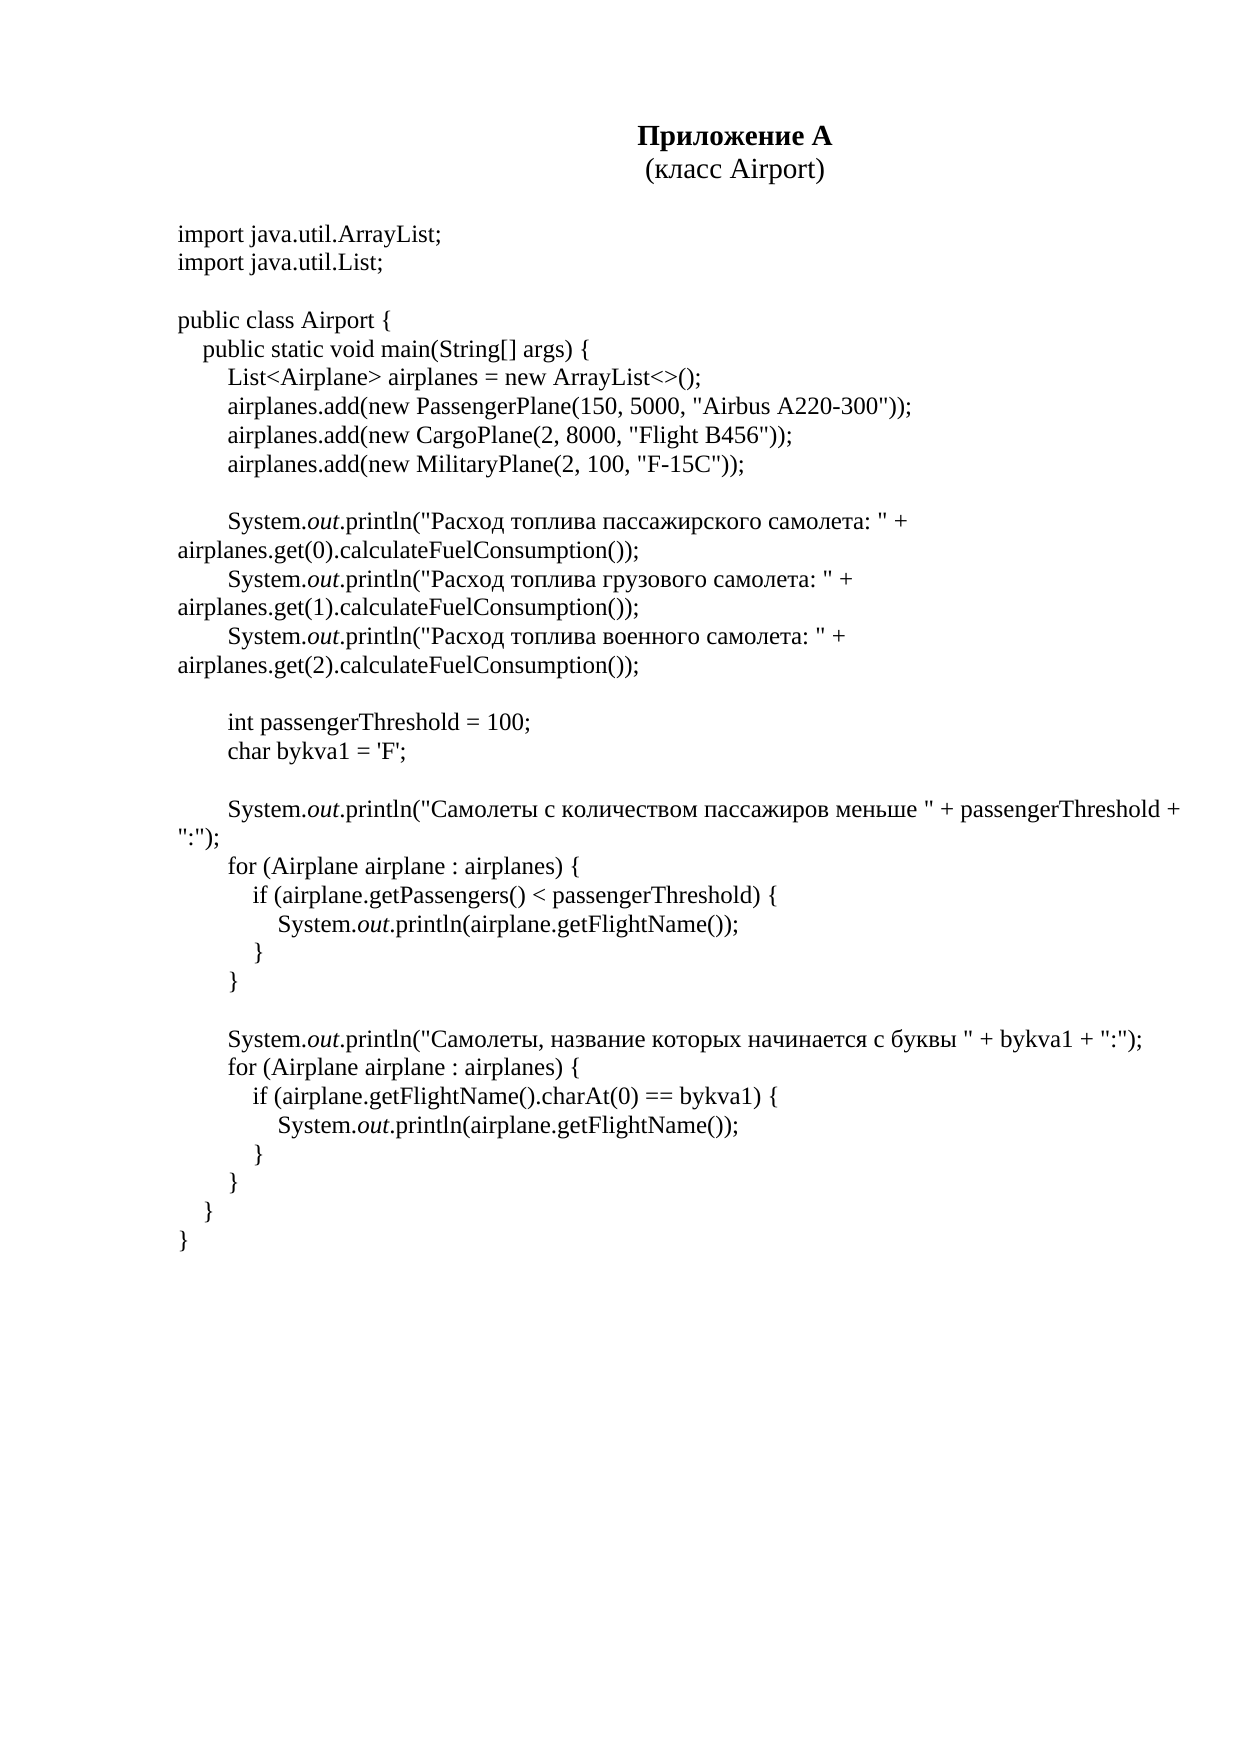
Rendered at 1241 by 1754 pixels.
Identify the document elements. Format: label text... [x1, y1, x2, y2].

text (класс Airport) [288, 152, 1181, 185]
text import java.util.ArrayList; import java.util.List; public class Airport { public static void main(String[] args) { List<Airplane> airplanes = new ArrayList<>(); airplanes.add(new PassengerPlane(150, 5000, "Airbus A220-300")); airplanes.add(new CargoPlane(2, 8000, "Flight B456")); airplanes.add(new MilitaryPlane(2, 100, "F-15C")); System.out.println("Расход топлива пассажирского самолета: " + airplanes.get(0).calculateFuelConsumption()); System.out.println("Расход топлива грузового самолета: " + airplanes.get(1).calculateFuelConsumption()); System.out.println("Расход топлива военного самолета: " + airplanes.get(2).calculateFuelConsumption()); int passengerThreshold = 100; char bykva1 = 'F'; System.out.println("Самолеты с количеством пассажиров меньше " + passengerThreshold + ":"); for (Airplane airplane : airplanes) { if (airplane.getPassengers() < passengerThreshold) { System.out.println(airplane.getFlightName()); } } System.out.println("Самолеты, название которых начинается с буквы " + bykva1 + ":"); for (Airplane airplane : airplanes) { if (airplane.getFlightName().charAt(0) == bykva1) { System.out.println(airplane.getFlightName()); } } } } [177, 219, 1181, 1254]
text Приложение А [288, 118, 1181, 152]
